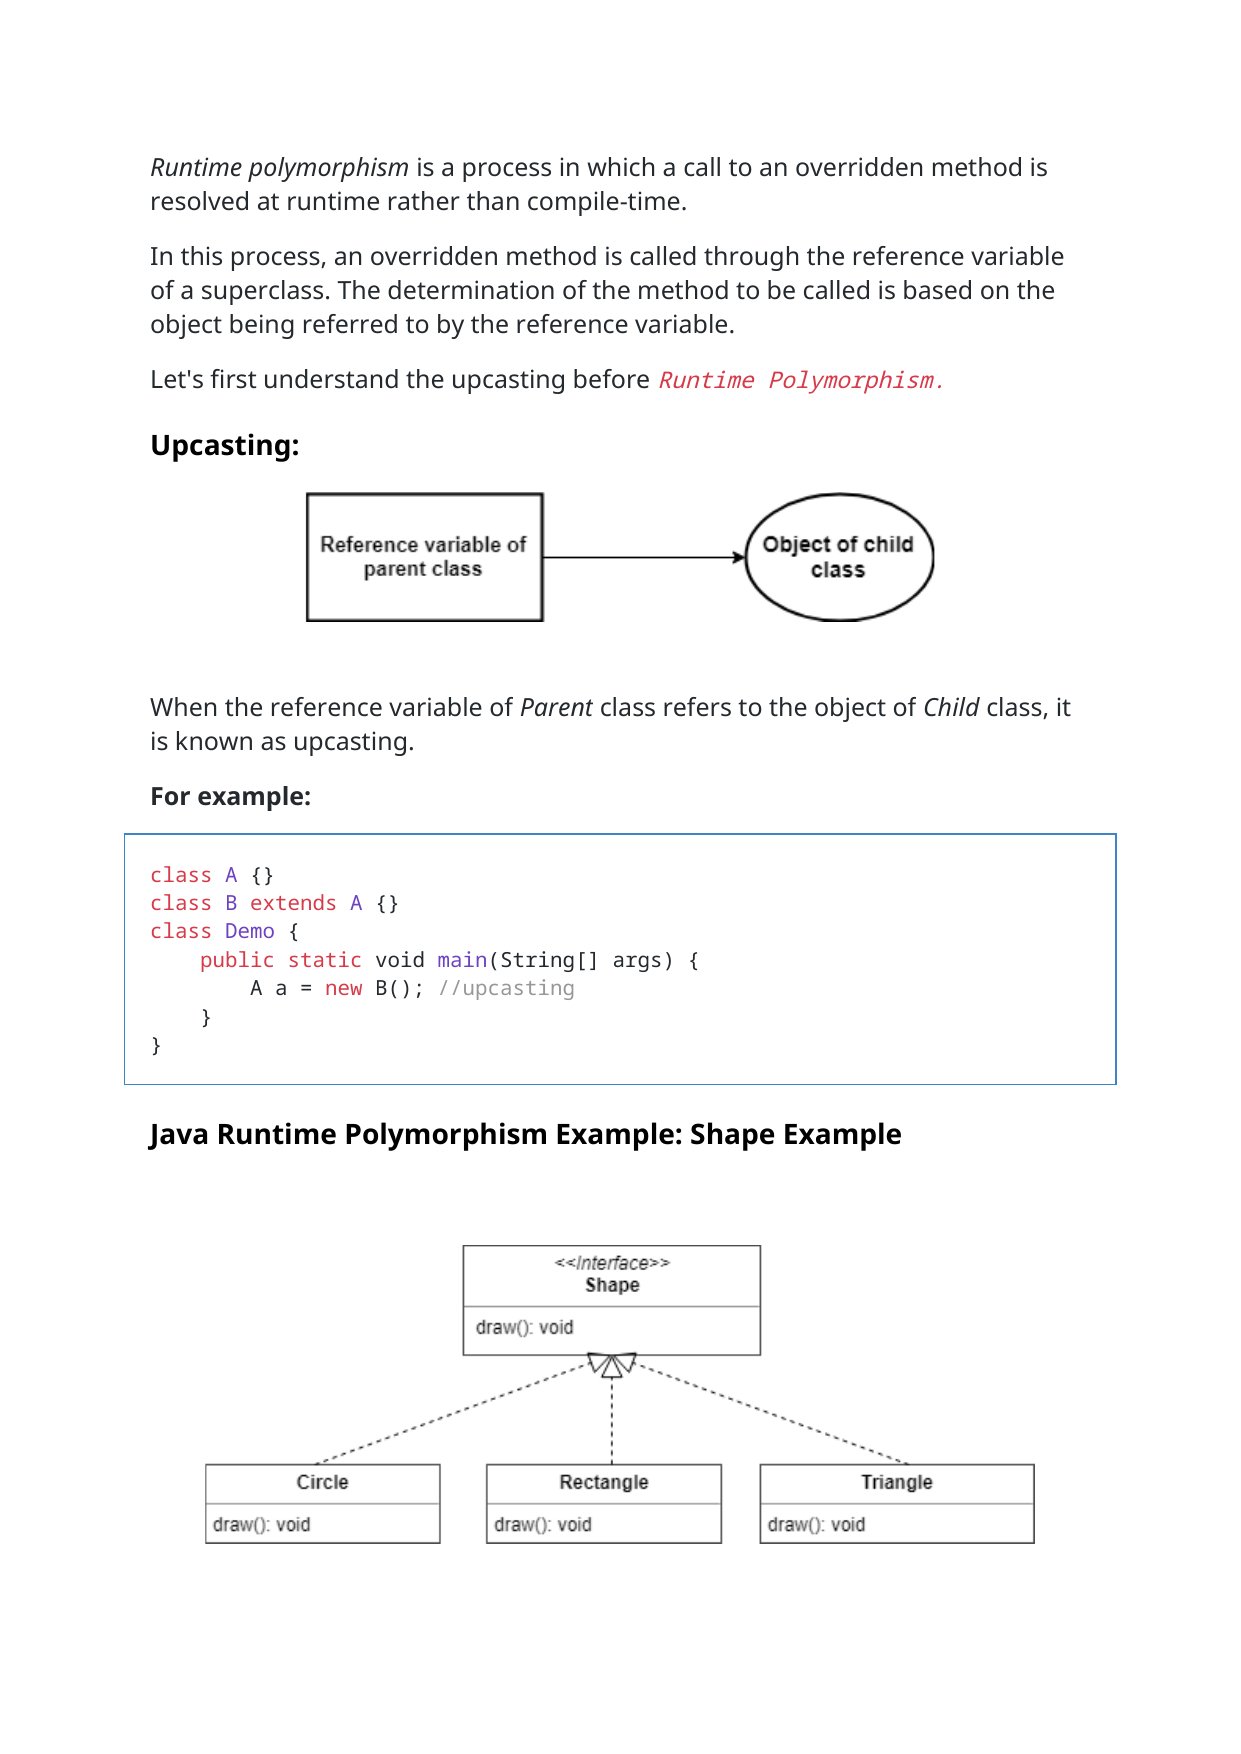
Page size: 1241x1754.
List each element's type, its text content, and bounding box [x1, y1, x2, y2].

text public static void main(String[] args) { [150, 945, 1090, 973]
text } [125, 1004, 1115, 1084]
text class Demo { [150, 917, 1090, 945]
text For example: [150, 778, 1090, 812]
text class B extends A {} [150, 888, 1090, 917]
text class A {} [125, 835, 1115, 888]
text A a = new B(); //upcasting [150, 973, 1090, 1002]
text When the reference variable of Parent class refers to the object of Child class, it is known as upcasting. [150, 621, 1090, 757]
text Runtime polymorphism is a process in which a call to an overridden method is resolved at runtime rather than compile-time. [150, 150, 1090, 218]
text Upcasting: [150, 425, 1090, 463]
text Let's first understand the upcasting before Runtime Polymorphism. [150, 362, 1090, 396]
picture [205, 1245, 1035, 1544]
text Java Runtime Polymorphism Example: Shape Example [150, 1114, 1090, 1153]
text In this process, an overridden method is called through the reference variable of a superclass. The determination of the method to be called is based on the object being referred to by the reference variable. [150, 239, 1090, 341]
picture [305, 492, 935, 622]
